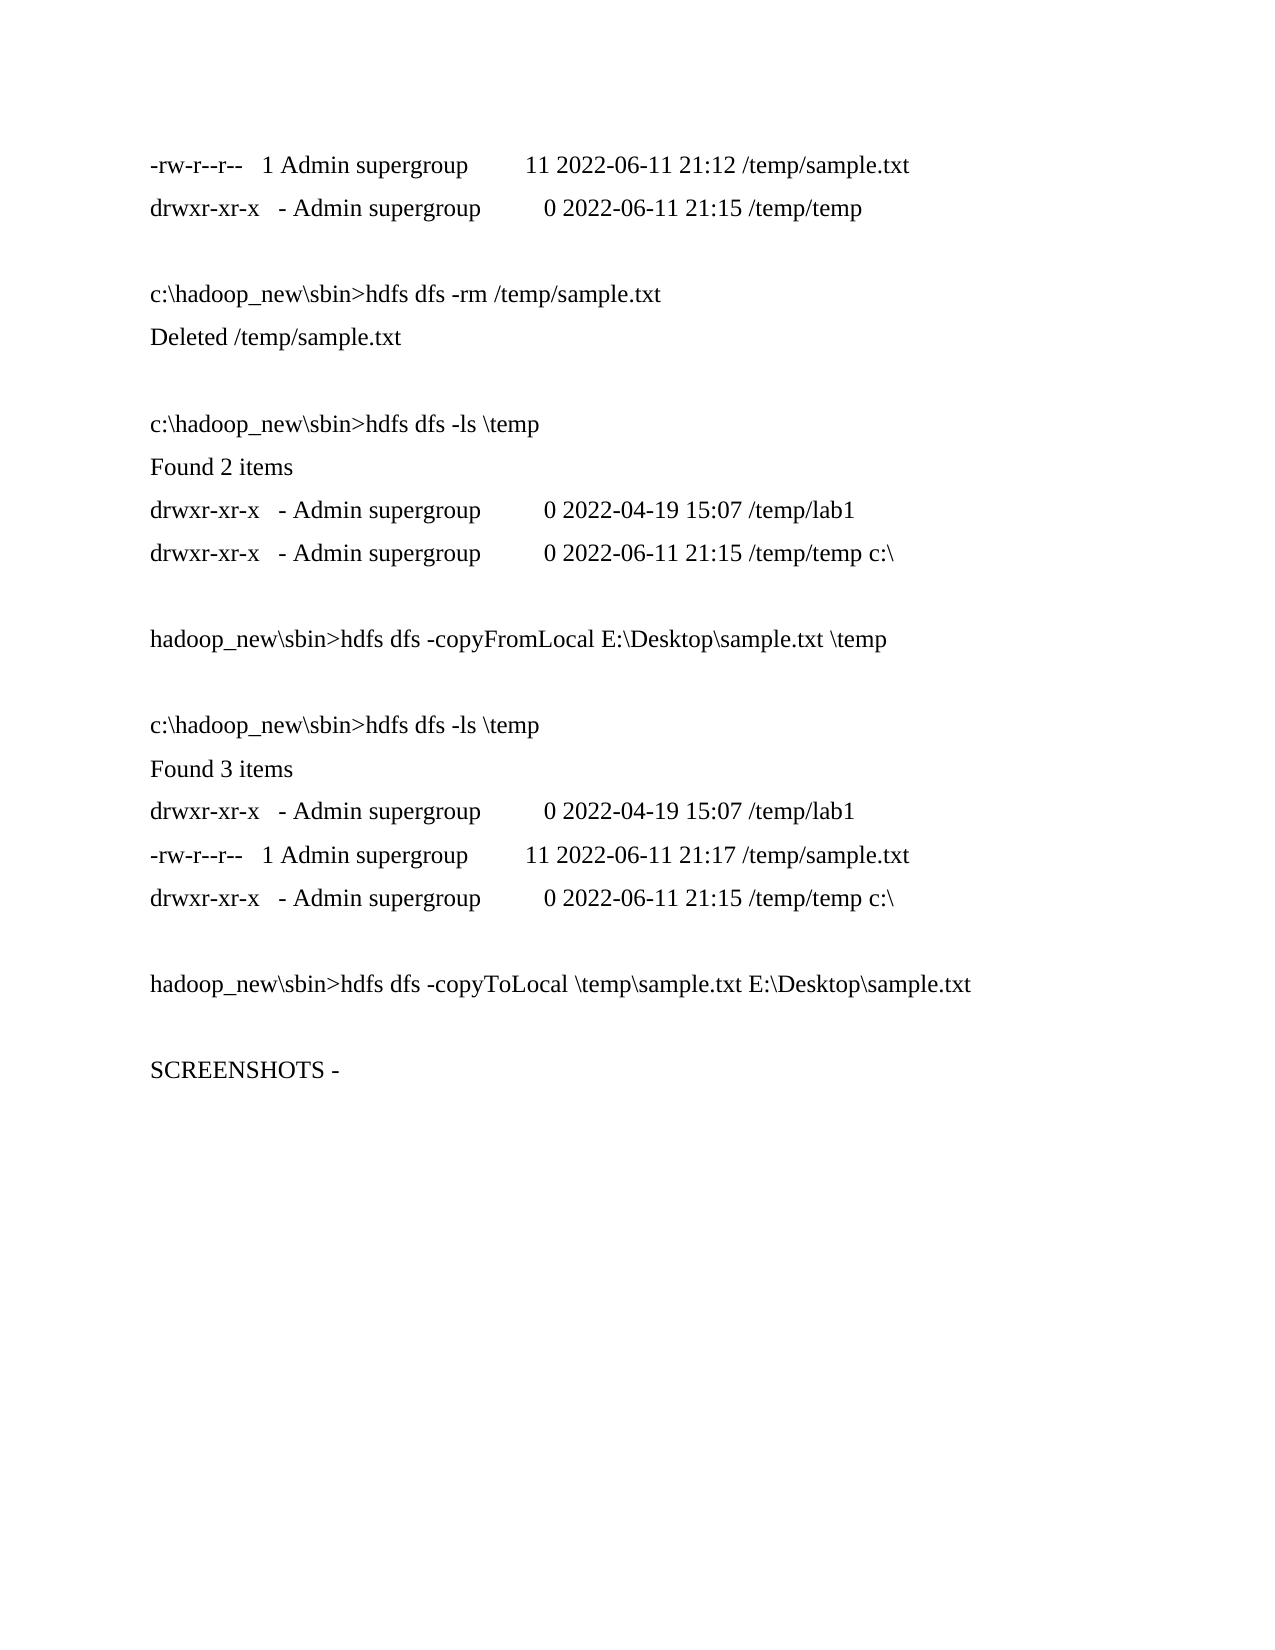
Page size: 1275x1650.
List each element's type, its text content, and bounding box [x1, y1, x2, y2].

text c:\hadoop_new\sbin>hdfs dfs -ls \temp Found 2 items [150, 409, 542, 481]
text -rw-r--r-- 1 Admin supergroup 11 2022-06-11 21:17 /temp/sample.txt [150, 840, 1137, 869]
text drwxr-xr-x - Admin supergroup 0 2022-06-11 21:15 /temp/temp [150, 193, 1137, 222]
text drwxr-xr-x - Admin supergroup 0 2022-04-19 15:07 /temp/lab1 [150, 797, 1137, 825]
text -rw-r--r-- 1 Admin supergroup 11 2022-06-11 21:12 /temp/sample.txt [150, 150, 1137, 179]
text drwxr-xr-x - Admin supergroup 0 2022-04-19 15:07 /temp/lab1 [150, 495, 1137, 524]
text drwxr-xr-x - Admin supergroup 0 2022-06-11 21:15 /temp/temp c:\hadoop_new\sbin>hdfs dfs -copyFromLocal E:\Desktop\sample.txt \temp [150, 538, 912, 653]
text drwxr-xr-x - Admin supergroup 0 2022-06-11 21:15 /temp/temp c:\hadoop_new\sbin>hdfs dfs -copyToLocal \temp\sample.txt E:\Desktop\sample.txt SCREENSHOTS - [150, 883, 996, 1084]
text c:\hadoop_new\sbin>hdfs dfs -ls \temp Found 3 items [150, 711, 542, 783]
text c:\hadoop_new\sbin>hdfs dfs -rm /temp/sample.txt Deleted /temp/sample.txt [150, 279, 663, 351]
